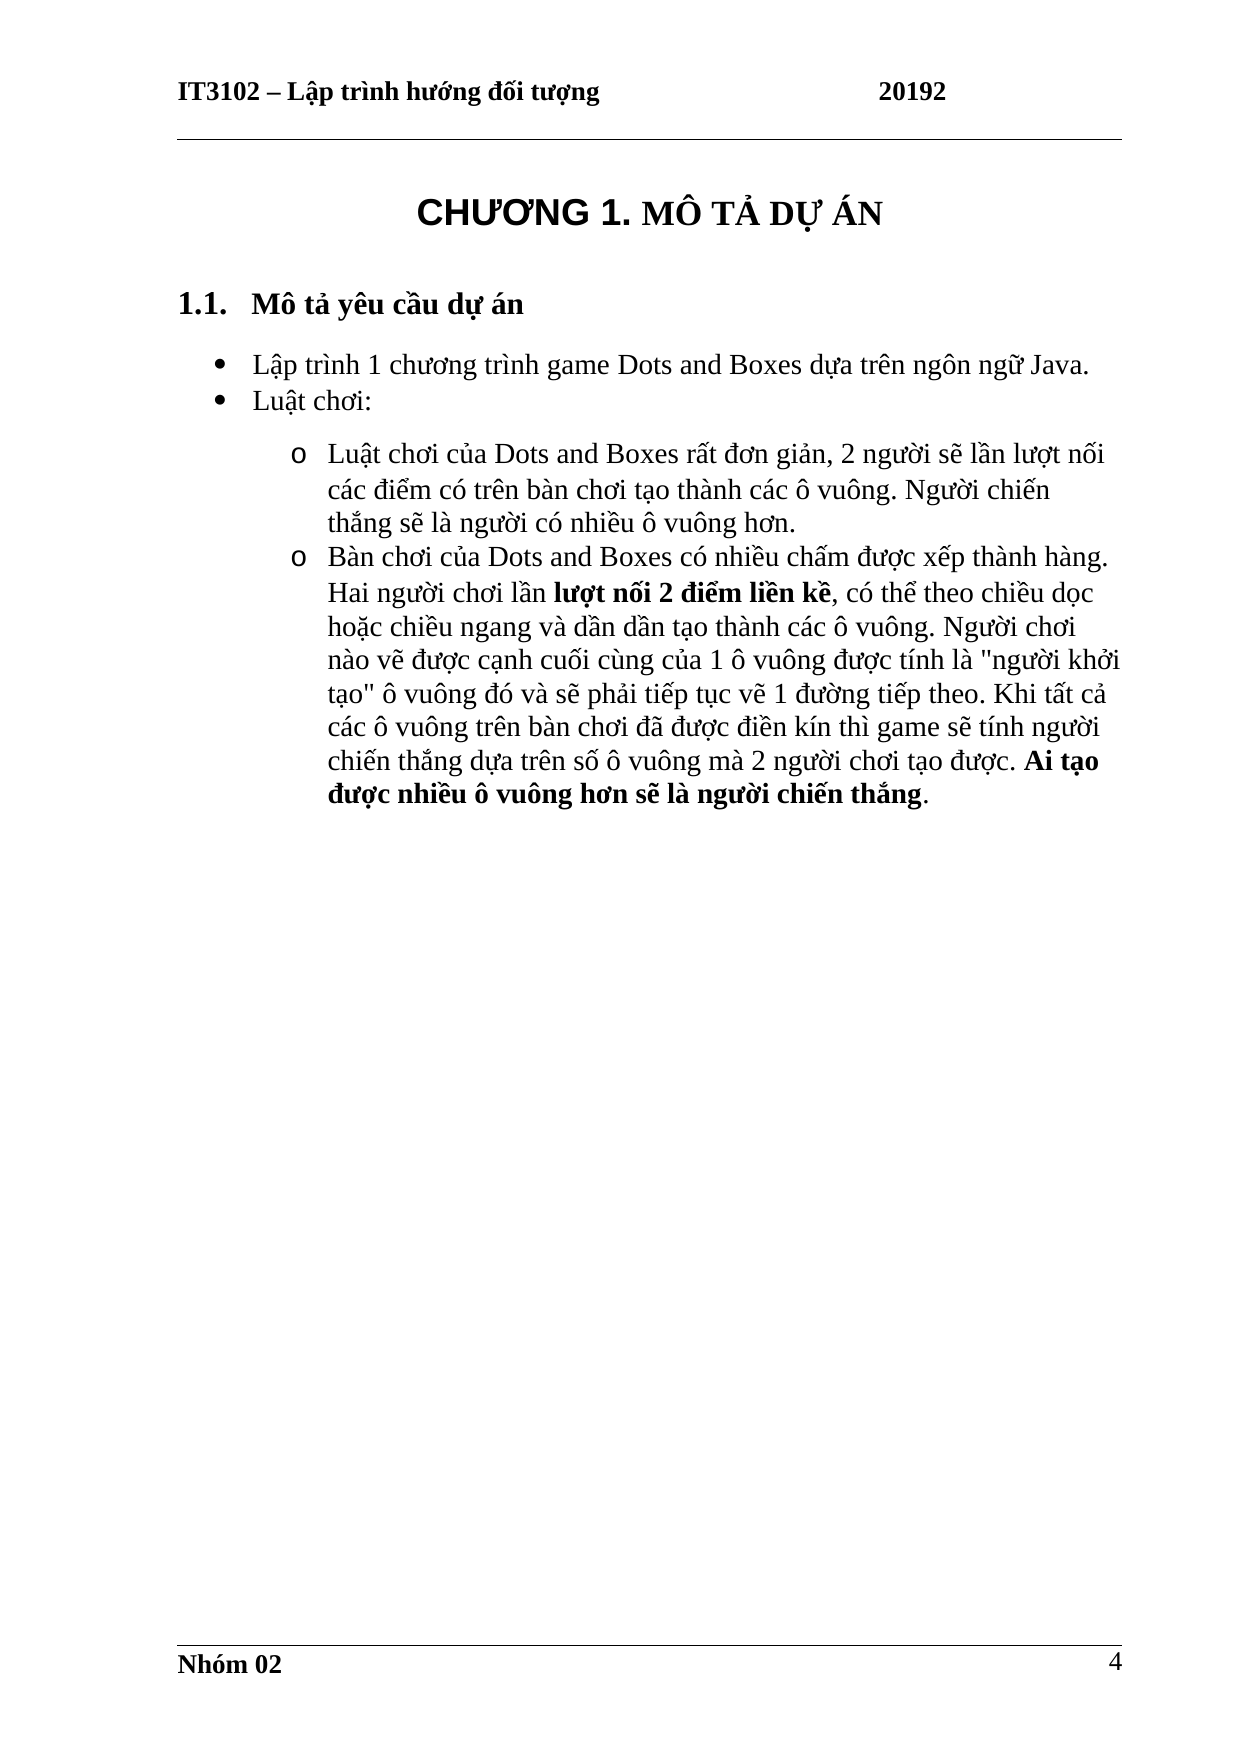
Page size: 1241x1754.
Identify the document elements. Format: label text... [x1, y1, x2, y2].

subtitle MÔ TẢ DỰ ÁN [177, 190, 1122, 233]
list Luật chơi của Dots and Boxes rất đơn giản, 2 người sẽ lần lượt nối các điểm có trên bàn chơi tạo thành các ô vuông. Người chiến thắng sẽ là người có nhiều ô vuông hơn. [290, 436, 1122, 539]
subtitle Mô tả yêu cầu dự án [177, 283, 1122, 322]
list Luật chơi: [215, 383, 1122, 417]
list Bàn chơi của Dots and Boxes có nhiều chấm được xếp thành hàng. Hai người chơi lần lượt nối 2 điểm liền kề, có thể theo chiều dọc hoặc chiều ngang và dần dần tạo thành các ô vuông. Người chơi nào vẽ được cạnh cuối cùng của 1 ô vuông được tính là "người khởi tạo" ô vuông đó và sẽ phải tiếp tục vẽ 1 đường tiếp theo. Khi tất cả các ô vuông trên bàn chơi đã được điền kín thì game sẽ tính người chiến thắng dựa trên số ô vuông mà 2 người chơi tạo được. Ai tạo được nhiều ô vuông hơn sẽ là người chiến thắng. [290, 539, 1122, 810]
list Lập trình 1 chương trình game Dots and Boxes dựa trên ngôn ngữ Java. [215, 347, 1122, 381]
